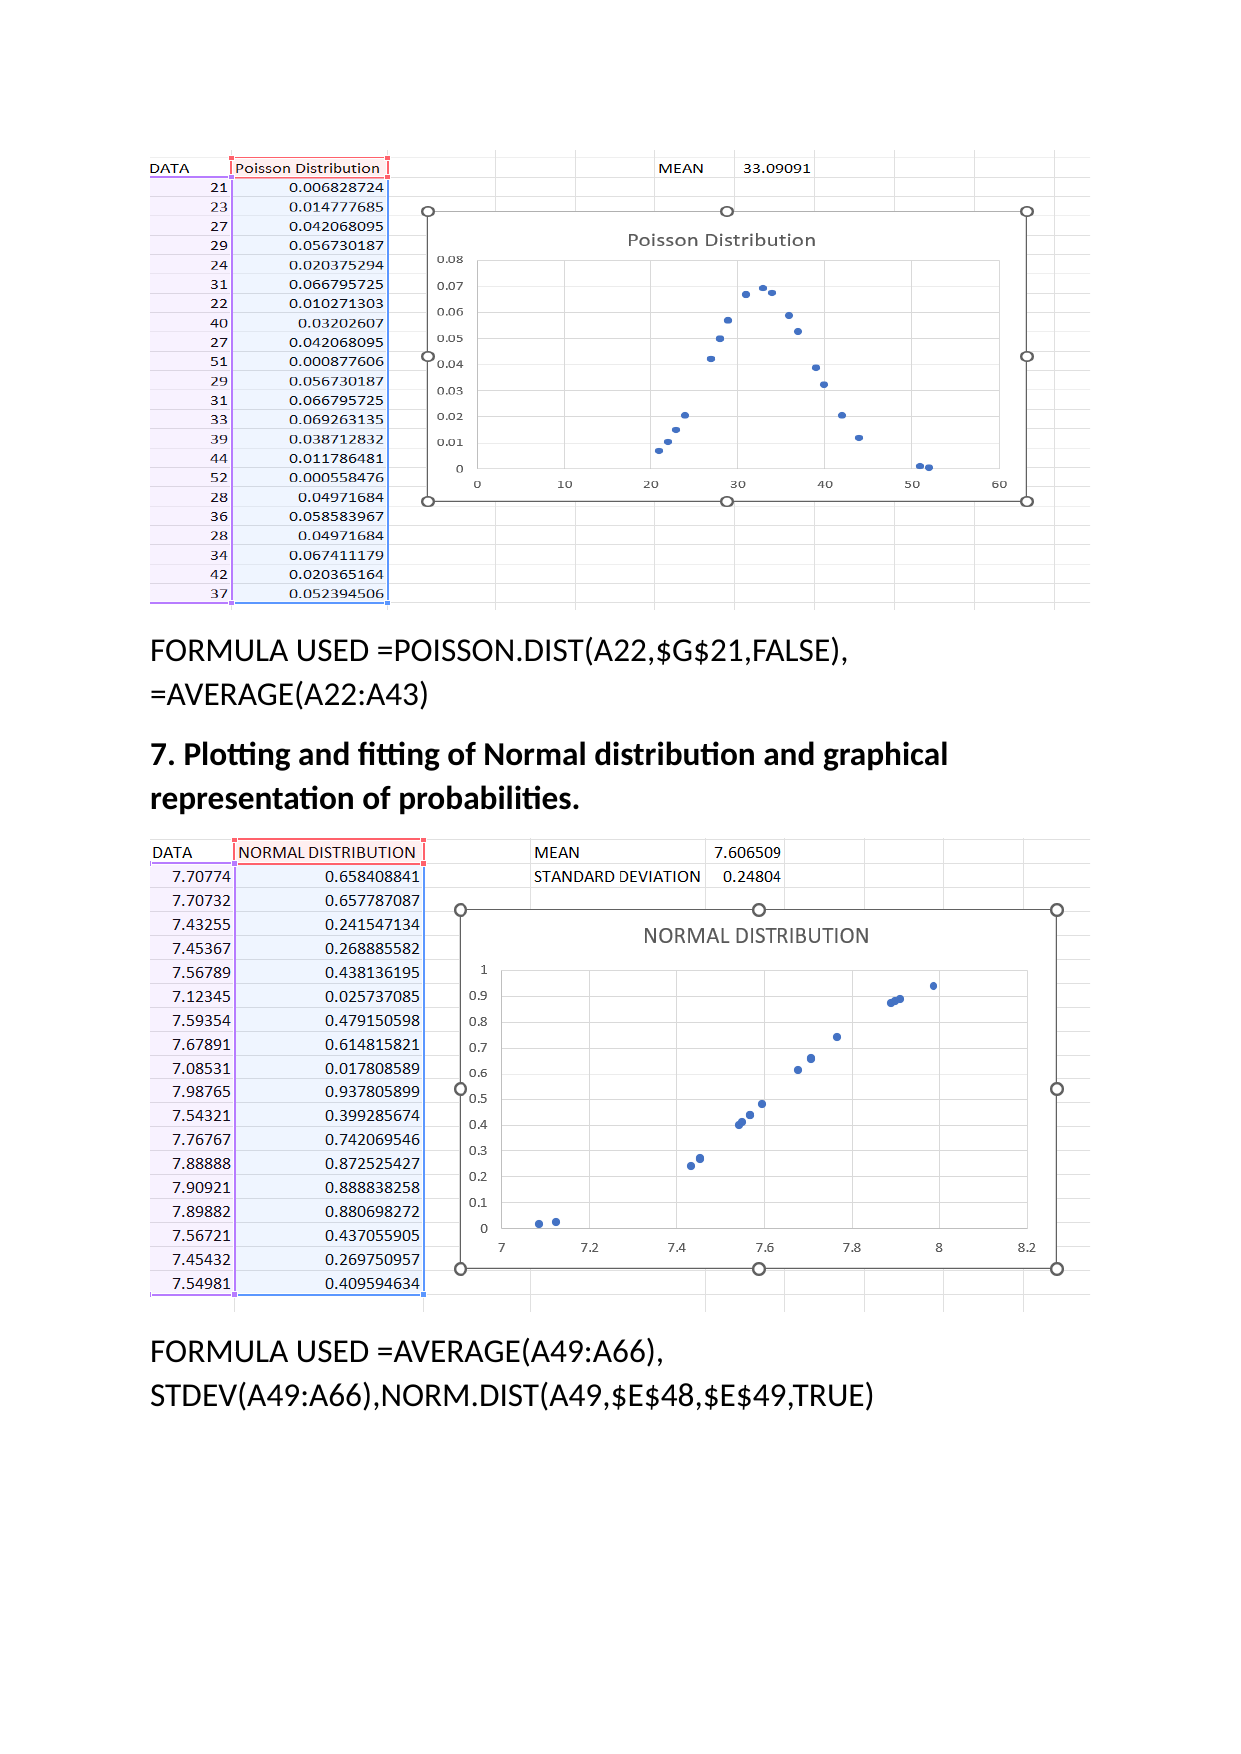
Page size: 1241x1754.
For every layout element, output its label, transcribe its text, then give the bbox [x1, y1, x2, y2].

picture [150, 838, 1091, 1312]
text FORMULA USED =POISSON.DIST(A22,$G$21,FALSE), =AVERAGE(A22:A43) [150, 629, 1090, 713]
text 7. Plotting and fitting of Normal distribution and graphical representation of probabilities. [150, 733, 1090, 818]
text FORMULA USED =AVERAGE(A49:A66), STDEV(A49:A66),NORM.DIST(A49,$E$48,$E$49,TRUE) [150, 1330, 1090, 1415]
picture [150, 150, 1091, 610]
